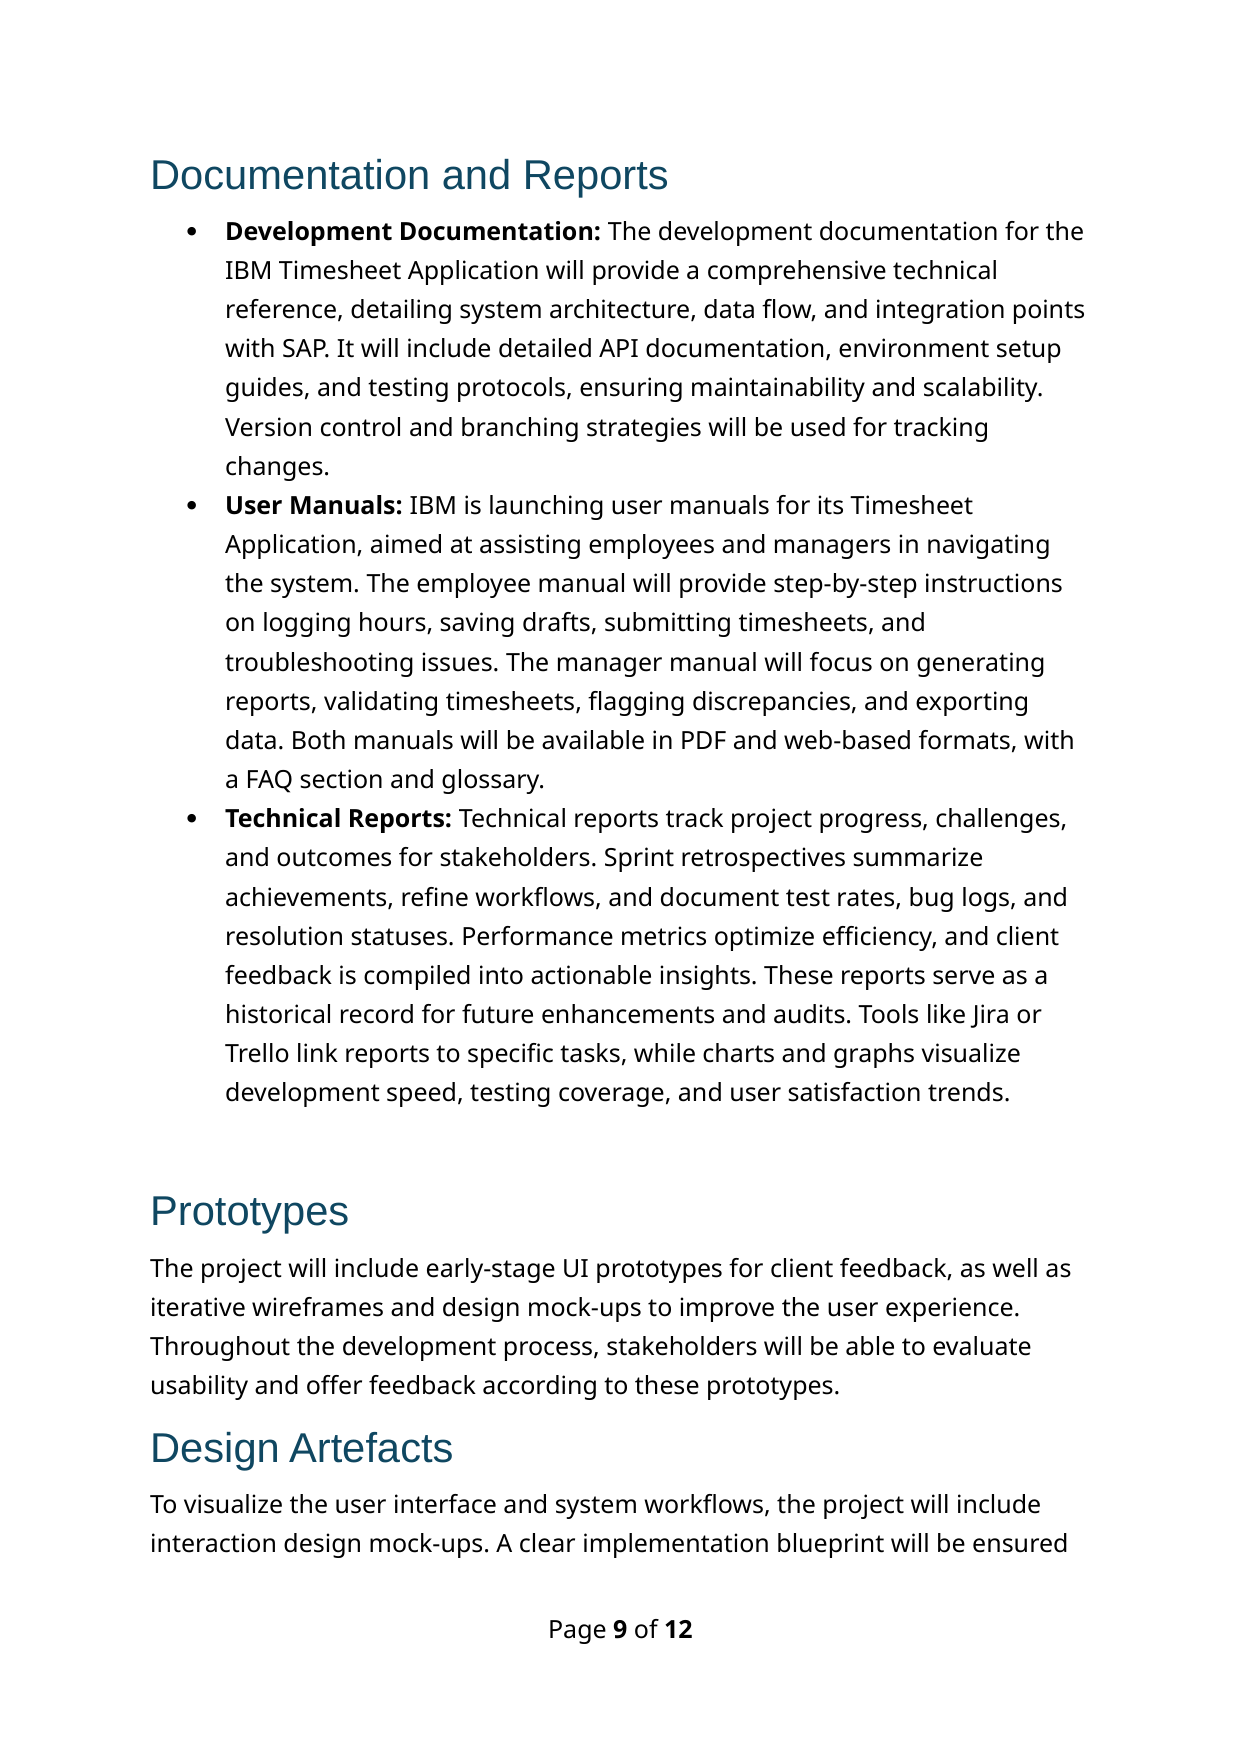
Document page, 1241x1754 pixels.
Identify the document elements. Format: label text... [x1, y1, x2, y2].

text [150, 1487, 1090, 1560]
list Development Documentation: The development documentation for the IBM Timesheet Application will provide a comprehensive technical reference, detailing system architecture, data flow, and integration points with SAP. It will include detailed API documentation, environment setup guides, and testing protocols, ensuring maintainability and scalability. Version control and branching strategies will be used for tracking changes. [187, 213, 1090, 482]
list Technical Reports: Technical reports track project progress, challenges, and outcomes for stakeholders. Sprint retrospectives summarize achievements, refine workflows, and document test rates, bug logs, and resolution statuses. Performance metrics optimize efficiency, and client feedback is compiled into actionable insights. These reports serve as a historical record for future enhancements and audits. Tools like Jira or Trello link reports to specific tasks, while charts and graphs visualize development speed, testing coverage, and user satisfaction trends. [187, 801, 1090, 1109]
list User Manuals: IBM is launching user manuals for its Timesheet Application, aimed at assisting employees and managers in navigating the system. The employee manual will provide step-by-step instructions on logging hours, saving drafts, submitting timesheets, and troubleshooting issues. The manager manual will focus on generating reports, validating timesheets, flagging discrepancies, and exporting data. Both manuals will be available in PDF and web-based formats, with a FAQ section and glossary. [187, 488, 1090, 796]
subtitle Prototypes [150, 1187, 1090, 1235]
subtitle Documentation and Reports [150, 150, 1090, 198]
text The project will include early-stage UI prototypes for client feedback, as well as iterative wireframes and design mock-ups to improve the user experience. Throughout the development process, stakeholders will be able to evaluate usability and offer feedback according to these prototypes. [150, 1250, 1090, 1402]
subtitle Design Artefacts [150, 1423, 1090, 1471]
